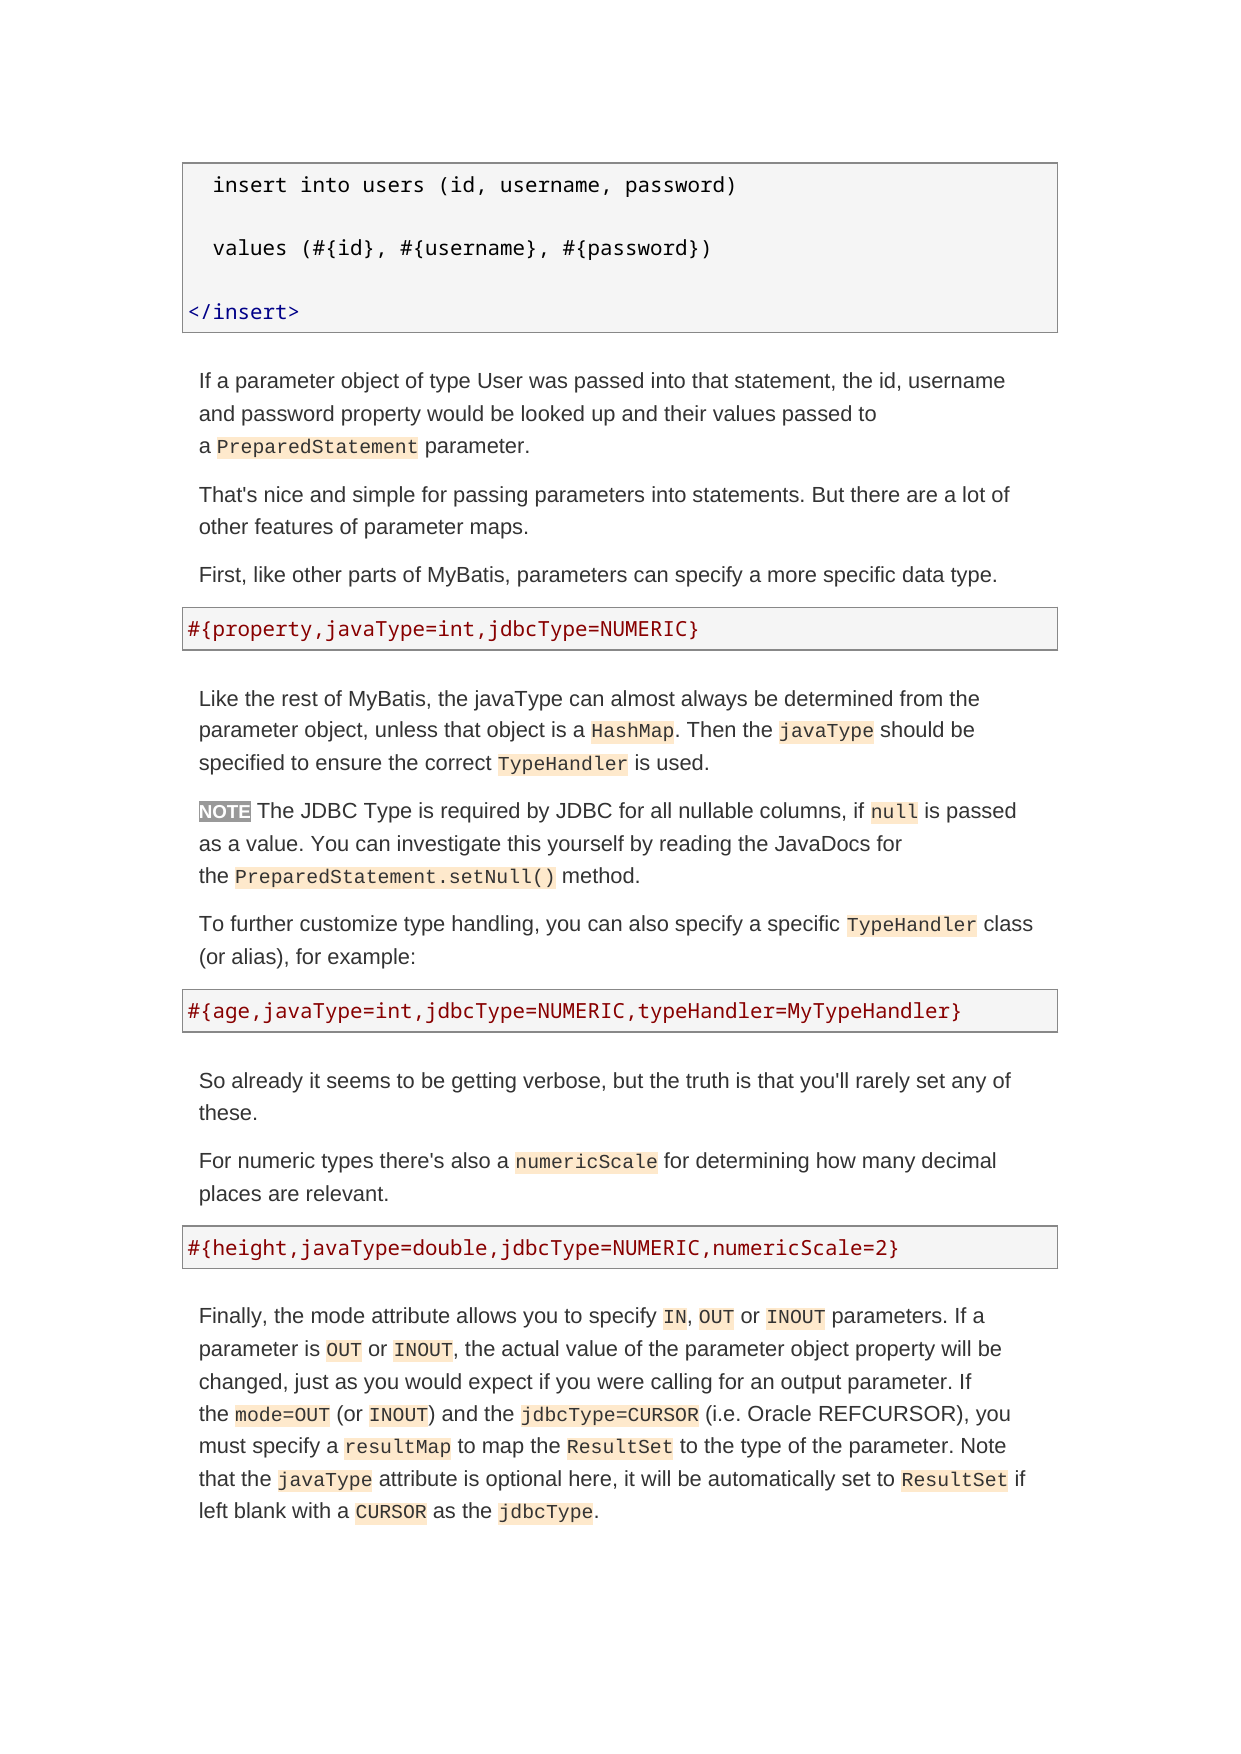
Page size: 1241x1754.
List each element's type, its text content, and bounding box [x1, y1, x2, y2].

text Finally, the mode attribute allows you to specify IN, OUT or INOUT parameters. If a parameter is OUT or INOUT, the actual value of the parameter object property will be changed, just as you would expect if you were calling for an output parameter. If the mode=OUT (or INOUT) and the jdbcType=CURSOR (i.e. Oracle REFCURSOR), you must specify a resultMap to map the ResultSet to the type of the parameter. Note that the javaType attribute is optional here, it will be automatically set to ResultSet if left blank with a CURSOR as the jdbcType. [198, 1300, 1042, 1528]
text #{property,javaType=int,jdbcType=NUMERIC} [183, 608, 1057, 649]
text Like the rest of MyBatis, the javaType can almost always be determined from the parameter object, unless that object is a HashMap. Then the javaType should be specified to ensure the correct TypeHandler is used. [198, 682, 1042, 779]
text If a parameter object of type User was passed into that statement, the id, username and password property would be looked up and their values passed to a PreparedStatement parameter. [198, 365, 1042, 462]
text NOTE The JDBC Type is required by JDBC for all nullable columns, if null is passed as a value. You can investigate this yourself by reading the JavaDocs for the PreparedStatement.setNull() method. [198, 795, 1042, 892]
text For numeric types there's also a numericScale for determining how many decimal places are relevant. [198, 1144, 1042, 1209]
text To further customize type handling, you can also specify a specific TypeHandler class (or alias), for example: [198, 908, 1042, 973]
text values (#{id}, #{username}, #{password}) [183, 226, 1057, 264]
text First, like other parts of MyBatis, parameters can specify a more specific data type. [198, 558, 1042, 591]
text insert into users (id, username, password) [183, 164, 1057, 200]
text That's nice and simple for passing parameters into statements. But there are a lot of other features of parameter maps. [198, 478, 1042, 543]
text #{height,javaType=double,jdbcType=NUMERIC,numericScale=2} [183, 1227, 1057, 1268]
text So already it seems to be getting verbose, but the truth is that you'll rarely set any of these. [198, 1064, 1042, 1129]
text #{age,javaType=int,jdbcType=NUMERIC,typeHandler=MyTypeHandler} [183, 990, 1057, 1031]
text </insert> [183, 289, 1057, 332]
